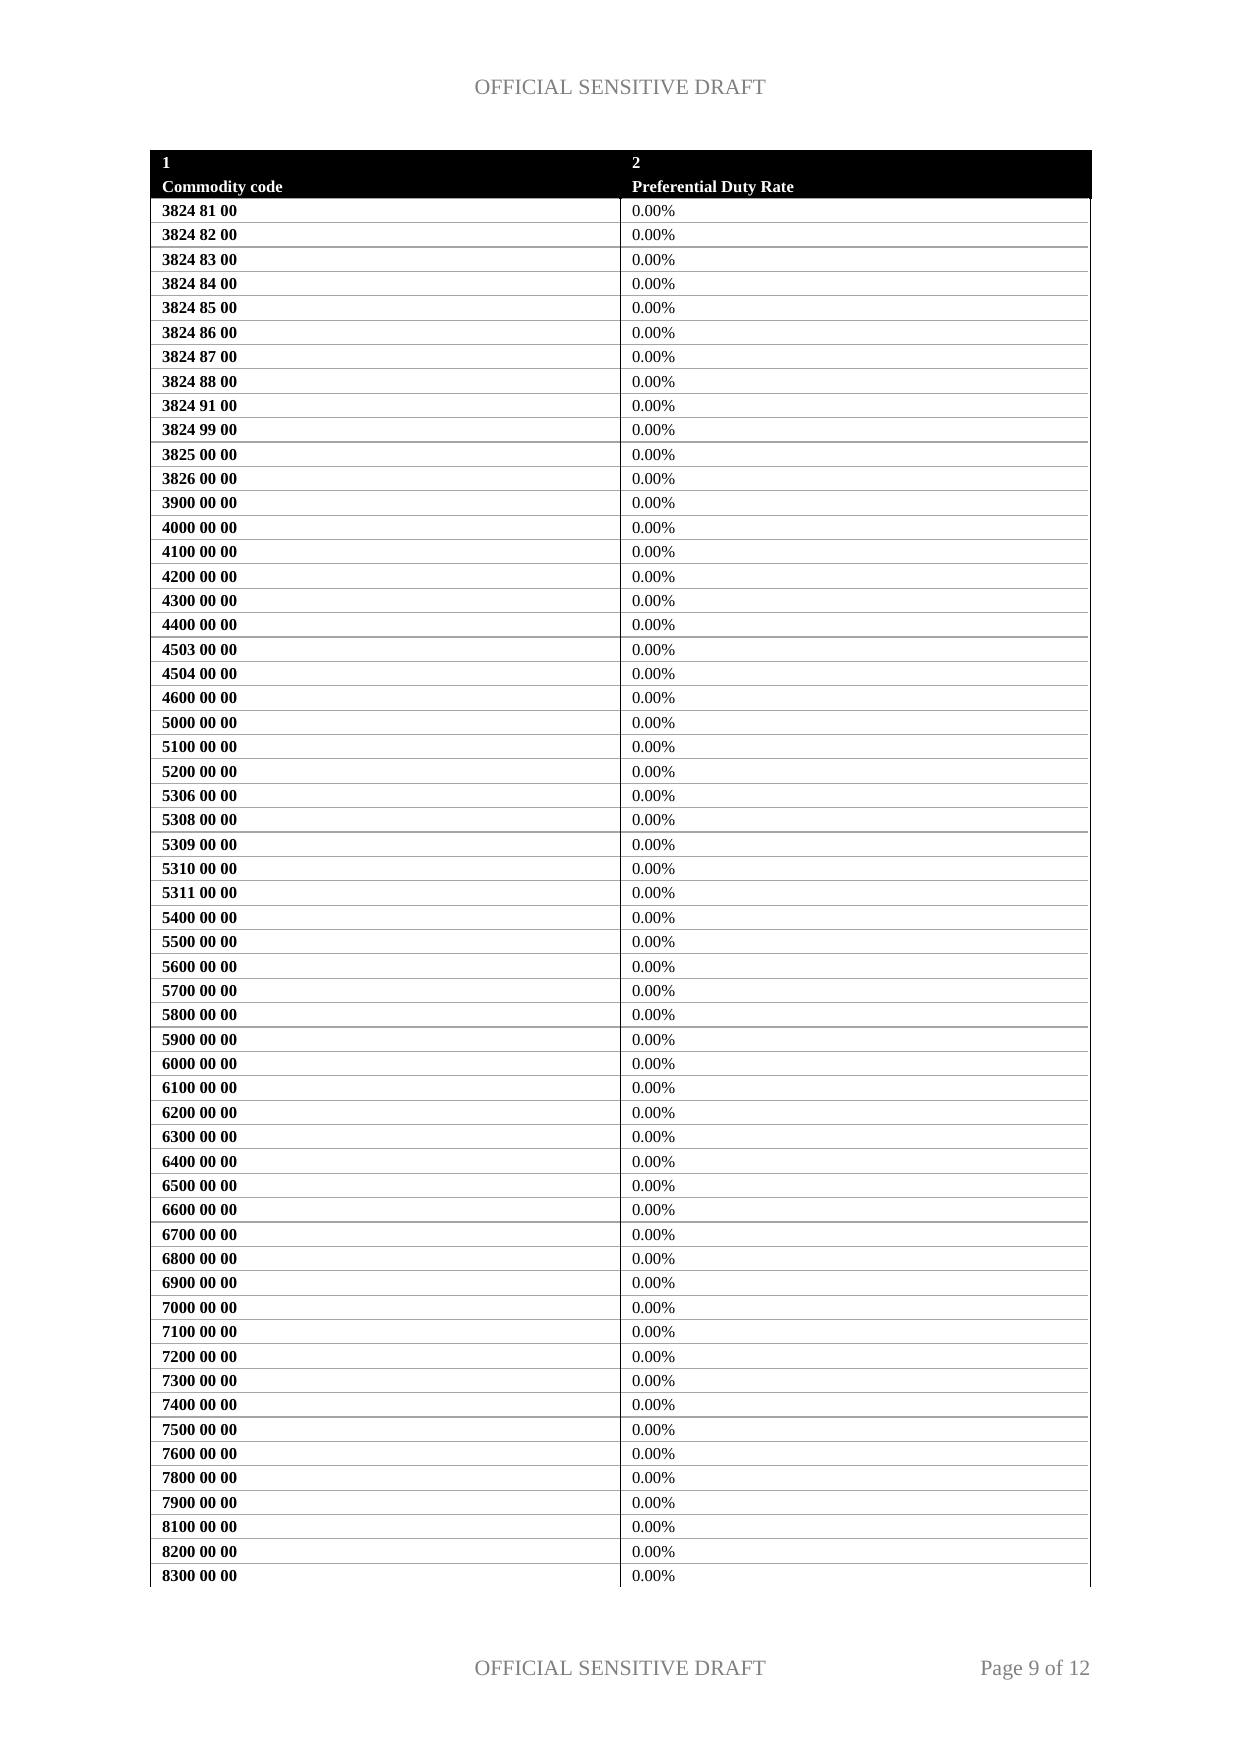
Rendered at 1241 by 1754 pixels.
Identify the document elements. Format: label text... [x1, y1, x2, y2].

table_cell 5311 00 00 [151, 881, 620, 904]
table_cell 6900 00 00 [151, 1271, 620, 1294]
table_cell 0.00% [621, 1026, 1090, 1051]
table_cell 0.00% [621, 490, 1090, 514]
table_cell 5700 00 00 [151, 979, 620, 1002]
table_cell 7900 00 00 [151, 1491, 620, 1514]
table_cell 5500 00 00 [151, 930, 620, 953]
table_cell 0.00% [621, 417, 1090, 441]
table_cell 0.00% [621, 1465, 1090, 1489]
table_cell 0.00% [621, 246, 1090, 271]
table_cell Preferential Duty Rate [622, 174, 1089, 198]
table_cell 0.00% [621, 1221, 1090, 1246]
table_cell 8100 00 00 [151, 1515, 620, 1538]
table_cell 0.00% [621, 929, 1090, 953]
table_cell 0.00% [621, 1246, 1090, 1270]
table_cell 0.00% [621, 198, 1090, 222]
table_cell 4200 00 00 [151, 564, 620, 588]
table_cell 3824 85 00 [151, 296, 620, 319]
table_cell 6400 00 00 [151, 1149, 620, 1173]
table_cell 3826 00 00 [151, 467, 620, 490]
table_cell 0.00% [621, 734, 1090, 758]
table_cell 0.00% [621, 295, 1090, 319]
table_cell 0.00% [621, 1148, 1090, 1173]
table_cell 3824 88 00 [151, 369, 620, 393]
table_header 1 [151, 151, 619, 174]
table_cell 0.00% [621, 831, 1090, 856]
table_cell 0.00% [621, 905, 1090, 929]
table_cell 0.00% [621, 856, 1090, 880]
table_cell 0.00% [621, 1538, 1090, 1563]
table_cell 0.00% [621, 953, 1090, 978]
table_cell 6300 00 00 [151, 1125, 620, 1148]
table_cell 0.00% [621, 1295, 1090, 1319]
table_cell 0.00% [621, 661, 1090, 685]
table_cell 0.00% [621, 466, 1090, 490]
table_cell 0.00% [621, 222, 1090, 246]
table_cell 5200 00 00 [151, 759, 620, 783]
table_cell 3824 82 00 [151, 223, 620, 246]
table_cell 0.00% [621, 978, 1090, 1002]
table_cell 0.00% [621, 1514, 1090, 1538]
table_cell 0.00% [621, 320, 1090, 344]
table_cell 0.00% [621, 441, 1090, 466]
table_cell 6200 00 00 [151, 1101, 620, 1124]
table_cell 0.00% [621, 344, 1090, 368]
table_cell 0.00% [621, 1002, 1090, 1026]
table_cell 0.00% [621, 1416, 1090, 1441]
table_cell 4300 00 00 [151, 589, 620, 612]
table_cell 0.00% [621, 1392, 1090, 1416]
table_cell 6500 00 00 [151, 1174, 620, 1197]
table_cell 7500 00 00 [151, 1418, 620, 1441]
table_cell 6800 00 00 [151, 1247, 620, 1270]
table_cell 0.00% [621, 1368, 1090, 1392]
table_cell 5400 00 00 [151, 906, 620, 929]
table_cell 5600 00 00 [151, 954, 620, 978]
table_cell 4400 00 00 [151, 613, 620, 636]
table_cell 7100 00 00 [151, 1320, 620, 1343]
table_cell 4100 00 00 [151, 540, 620, 563]
table_cell 6700 00 00 [151, 1223, 620, 1246]
table_cell 0.00% [621, 1075, 1090, 1099]
table_cell 0.00% [621, 685, 1090, 709]
table_cell 0.00% [621, 1100, 1090, 1124]
table_cell 0.00% [621, 807, 1090, 831]
table_cell 0.00% [621, 588, 1090, 612]
table_cell 3824 81 00 [151, 199, 620, 222]
table_cell 7800 00 00 [151, 1466, 620, 1489]
table_cell 3824 83 00 [151, 248, 620, 271]
table_cell 8300 00 00 [151, 1564, 620, 1587]
table_cell 7200 00 00 [151, 1344, 620, 1368]
table_cell 5100 00 00 [151, 735, 620, 758]
table_cell 5306 00 00 [151, 784, 620, 807]
table_cell 0.00% [621, 1563, 1090, 1587]
table_cell 0.00% [621, 758, 1090, 783]
table_cell 0.00% [621, 515, 1090, 539]
table_cell 5308 00 00 [151, 808, 620, 831]
table_cell 0.00% [621, 612, 1090, 636]
table_cell Commodity code [151, 174, 619, 198]
table_cell 4503 00 00 [151, 638, 620, 661]
table_cell 0.00% [621, 1441, 1090, 1465]
table_cell 0.00% [621, 1490, 1090, 1514]
table_cell 8200 00 00 [151, 1539, 620, 1563]
table_cell 0.00% [621, 1197, 1090, 1221]
table_cell 4000 00 00 [151, 516, 620, 539]
table_header 2 [622, 151, 1089, 174]
table_cell 0.00% [621, 563, 1090, 588]
table_cell 4600 00 00 [151, 686, 620, 709]
table_cell 0.00% [621, 393, 1090, 417]
table_cell 5900 00 00 [151, 1028, 620, 1051]
table_cell 3900 00 00 [151, 491, 620, 514]
table_cell 5800 00 00 [151, 1003, 620, 1026]
table_cell 0.00% [621, 636, 1090, 661]
table_cell 7000 00 00 [151, 1296, 620, 1319]
table_cell 6100 00 00 [151, 1076, 620, 1099]
table_cell 0.00% [621, 1343, 1090, 1368]
table_cell 0.00% [621, 368, 1090, 393]
table_cell 6600 00 00 [151, 1198, 620, 1221]
table_cell 0.00% [621, 1173, 1090, 1197]
table_cell 3824 84 00 [151, 272, 620, 295]
table_cell 3824 91 00 [151, 394, 620, 417]
table_cell 6000 00 00 [151, 1052, 620, 1075]
table_cell 7600 00 00 [151, 1442, 620, 1465]
table_cell 7300 00 00 [151, 1369, 620, 1392]
table_cell 3824 86 00 [151, 321, 620, 344]
table_cell 0.00% [621, 539, 1090, 563]
table_cell 5000 00 00 [151, 711, 620, 734]
table_cell 7400 00 00 [151, 1393, 620, 1416]
table_cell 0.00% [621, 1124, 1090, 1148]
table_cell 3825 00 00 [151, 443, 620, 466]
table_cell 0.00% [621, 783, 1090, 807]
table_cell 0.00% [621, 880, 1090, 904]
table_cell 5310 00 00 [151, 857, 620, 880]
table_cell 0.00% [621, 1319, 1090, 1343]
table_cell 0.00% [621, 710, 1090, 734]
table_cell 4504 00 00 [151, 662, 620, 685]
table_cell 0.00% [621, 271, 1090, 295]
table_cell 5309 00 00 [151, 833, 620, 856]
table_cell 3824 87 00 [151, 345, 620, 368]
table_cell 3824 99 00 [151, 418, 620, 441]
table_cell 0.00% [621, 1270, 1090, 1294]
table_cell 0.00% [621, 1051, 1090, 1075]
